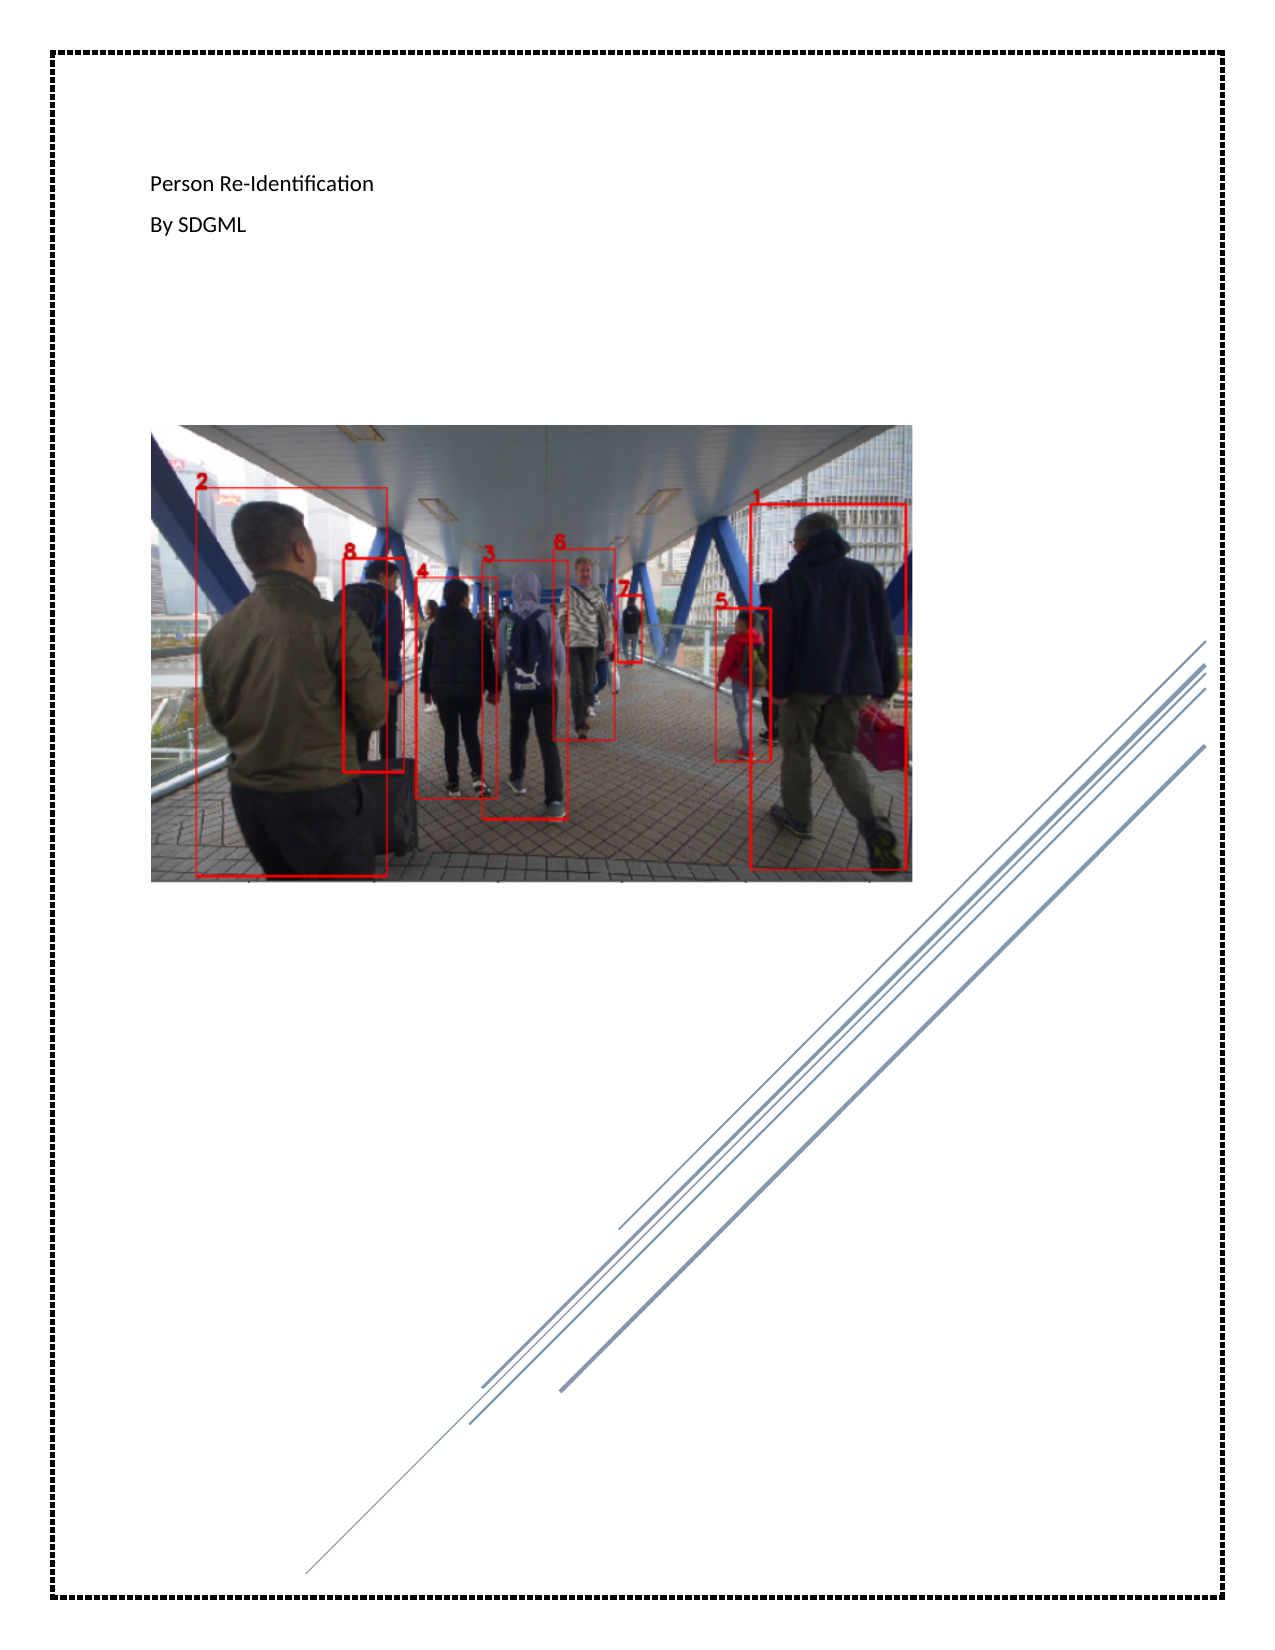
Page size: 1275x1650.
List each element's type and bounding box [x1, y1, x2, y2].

picture [150, 425, 912, 882]
